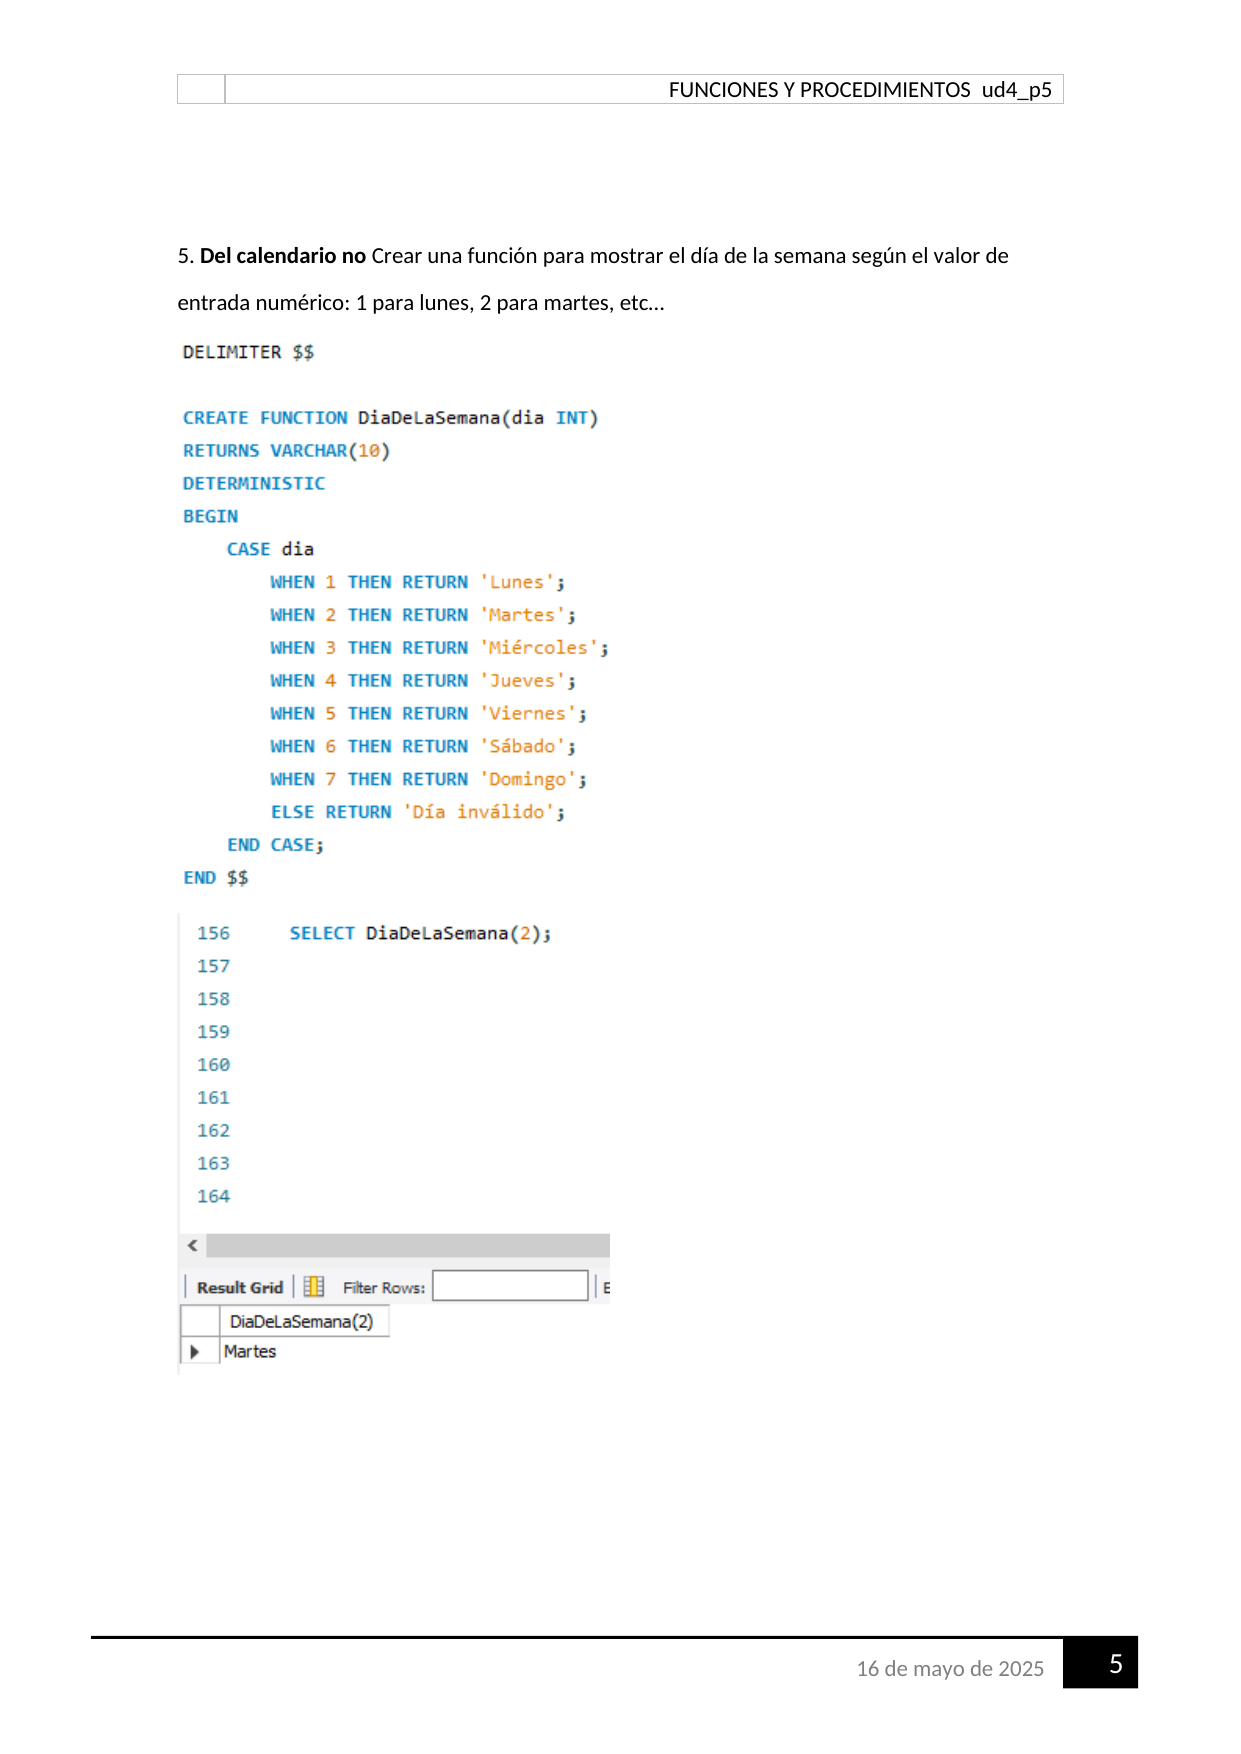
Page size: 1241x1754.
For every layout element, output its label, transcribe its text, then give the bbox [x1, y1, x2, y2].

text 5. Del calendario no Crear una función para mostrar el día de la semana según el valor de [177, 241, 1063, 269]
text entrada numérico: 1 para lunes, 2 para martes, etc… [177, 288, 1063, 316]
picture [177, 913, 610, 1375]
picture [177, 335, 659, 895]
